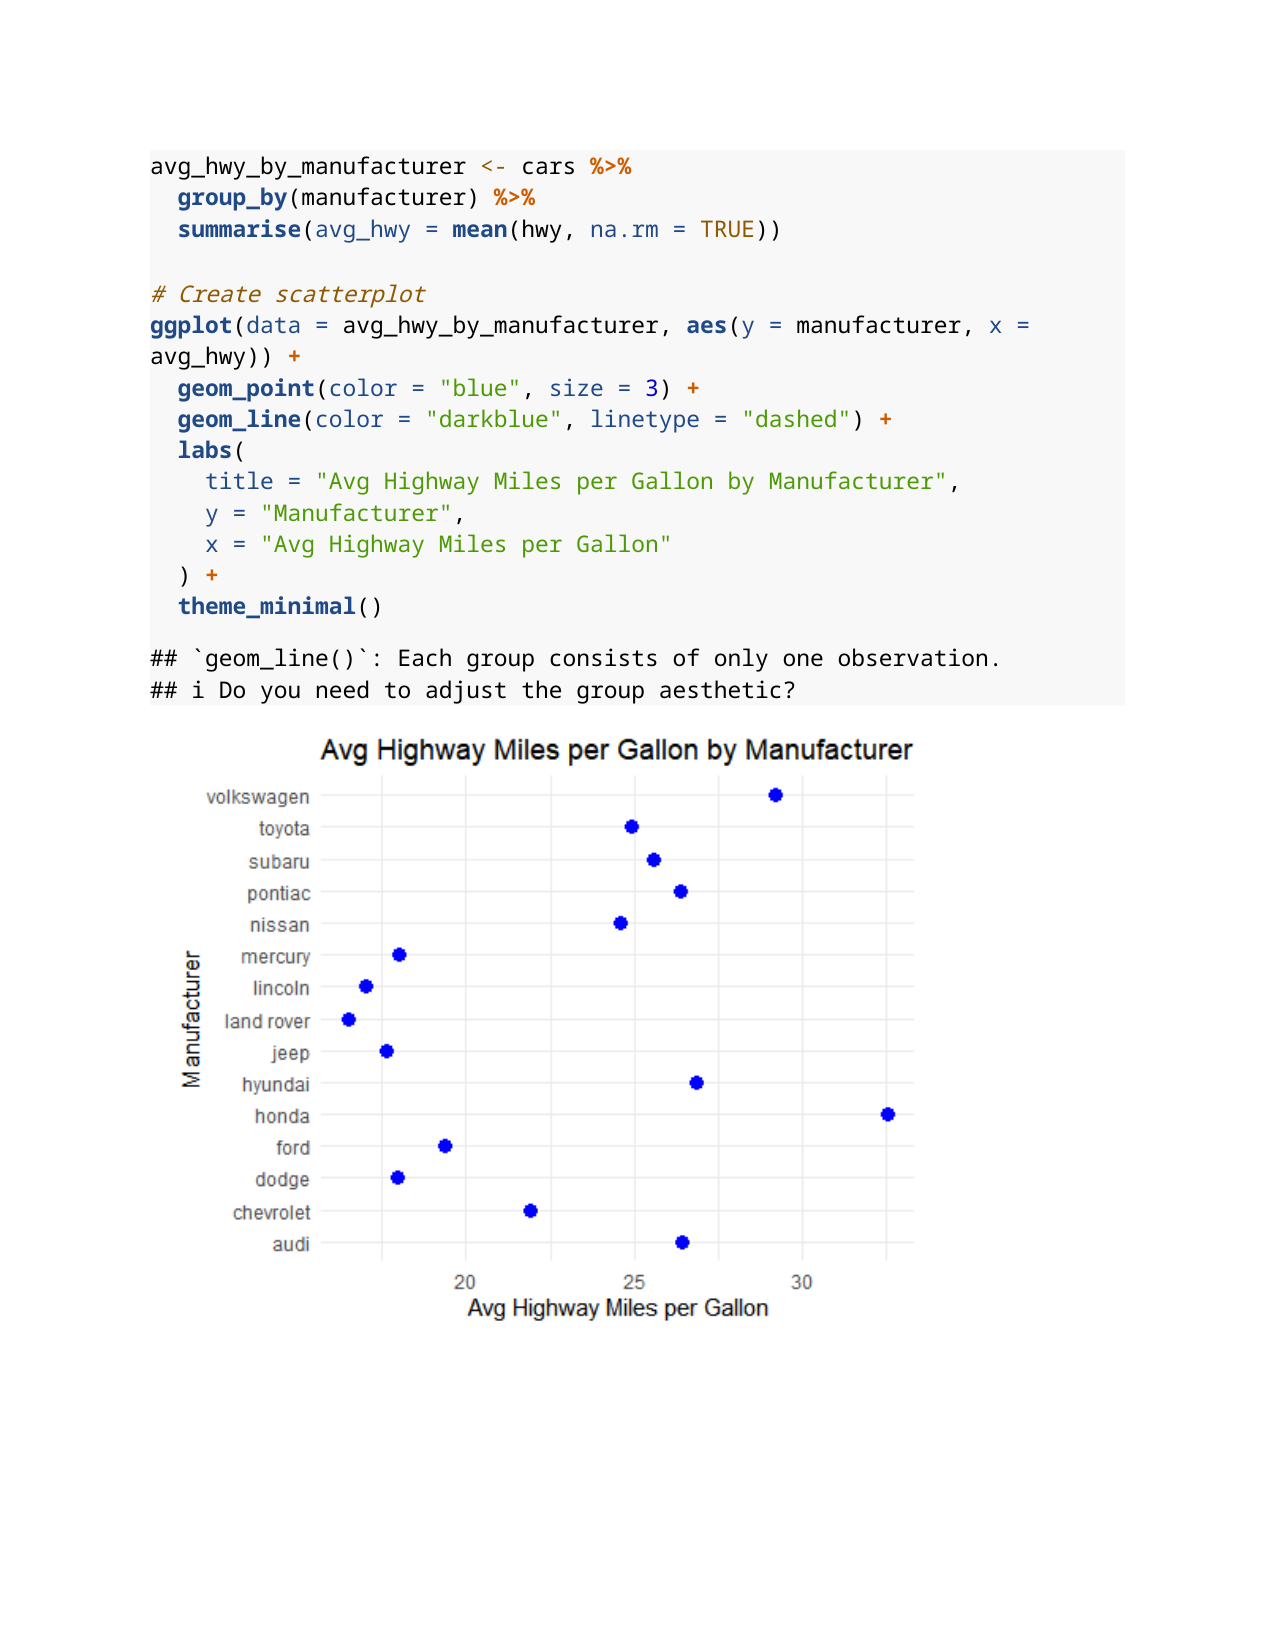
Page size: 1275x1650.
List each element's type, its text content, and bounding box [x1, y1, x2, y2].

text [150, 150, 1125, 622]
text ## `geom_line()`: Each group consists of only one observation. ## ℹ Do you need to adjust the group aesthetic? [150, 642, 1125, 705]
picture [168, 725, 927, 1332]
